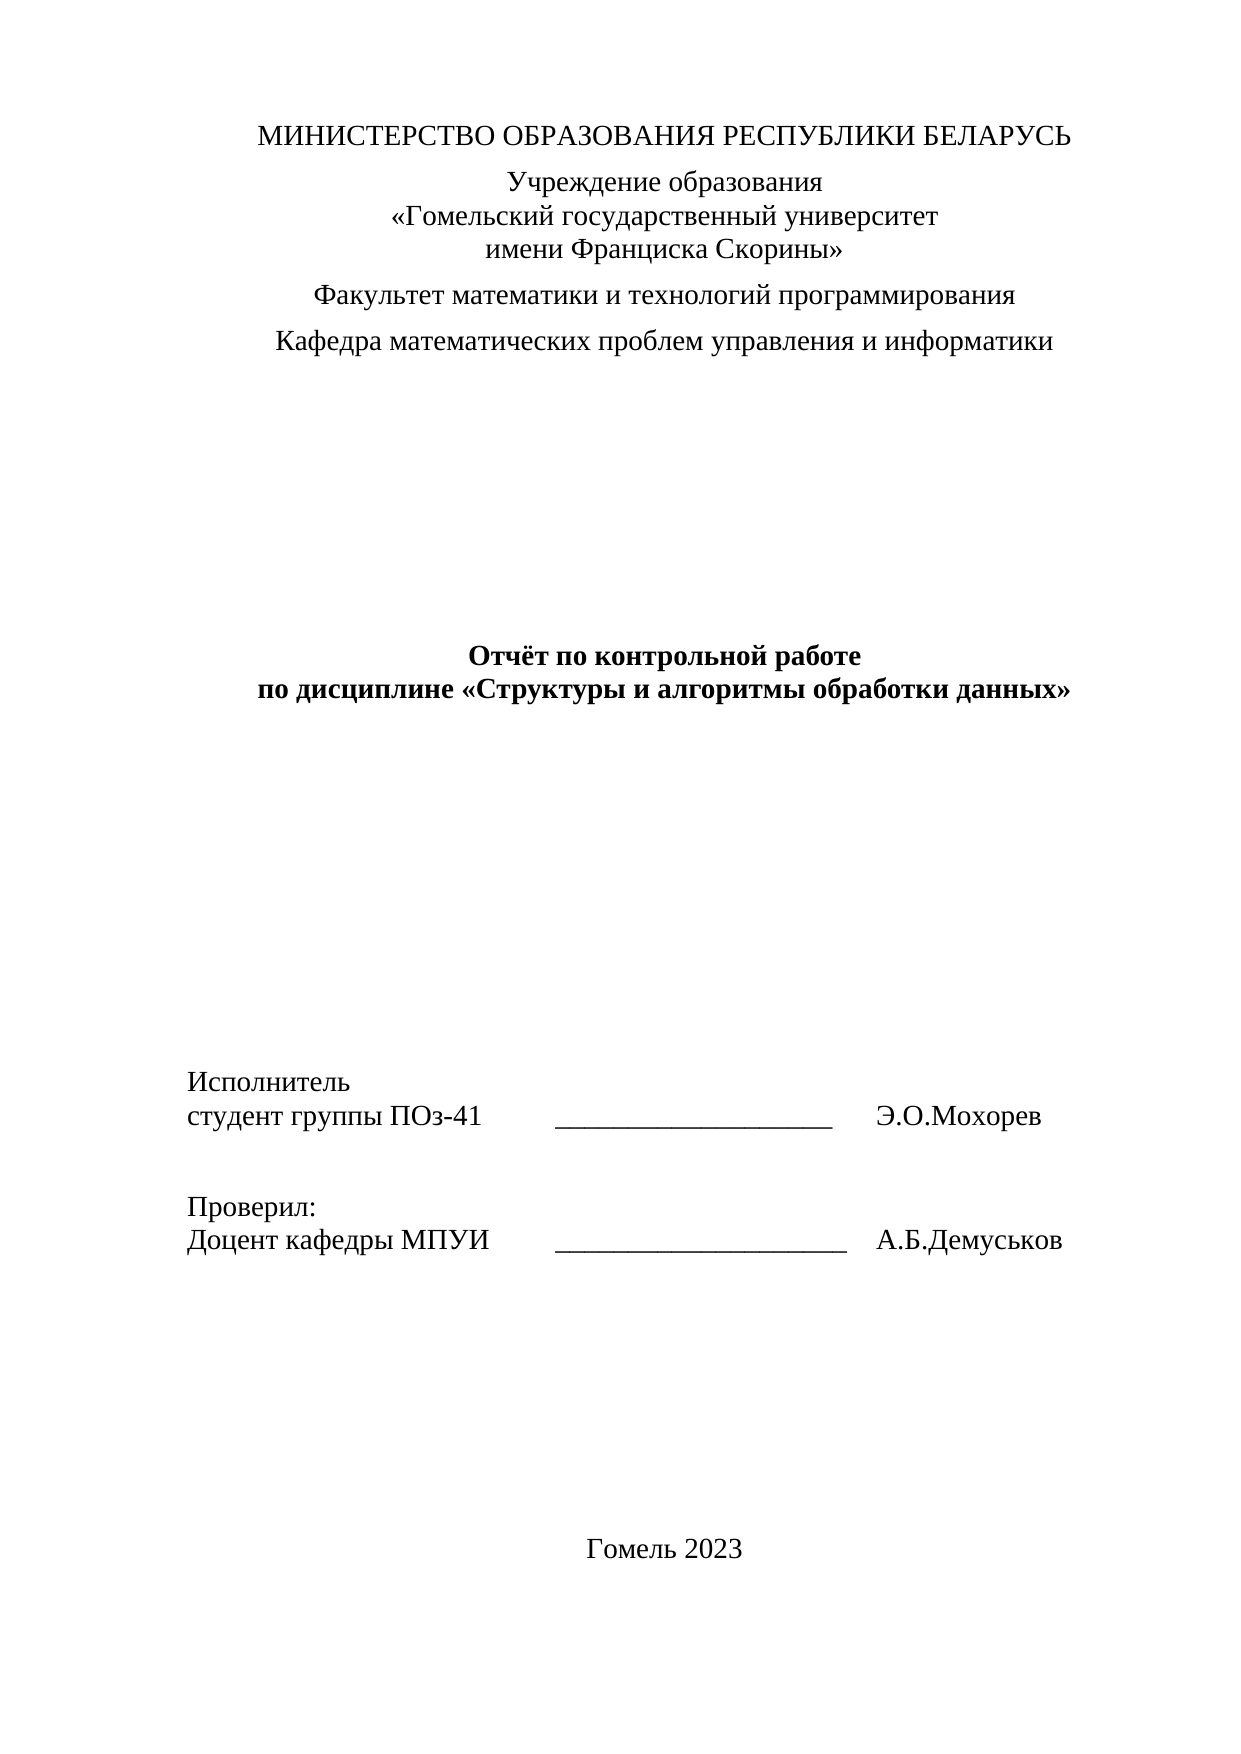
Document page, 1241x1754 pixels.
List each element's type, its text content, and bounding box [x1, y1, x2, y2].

table_header Исполнитель студент группы ПОз-41 ___________________ Э.О.Мохорев [176, 1064, 1240, 1131]
text Факультет математики и технологий программирования [177, 277, 1152, 311]
text МИНИСТЕРСТВО ОБРАЗОВАНИЯ РЕСПУБЛИКИ БЕЛАРУСЬ [177, 118, 1152, 152]
text Кафедра математических проблем управления и информатики [177, 323, 1152, 357]
text Гомель 2023 [177, 1531, 1152, 1565]
text имени Франциска Скорины» [177, 231, 1152, 265]
text «Гомельский государственный университет [177, 198, 1152, 231]
text Отчёт по контрольной работе [177, 638, 1152, 671]
text по дисциплине «Структуры и алгоритмы обработки данных» [177, 671, 1152, 705]
text Учреждение образования [177, 164, 1152, 198]
table_cell Проверил: Доцент кафедры МПУИ ____________________ А.Б.Демуськов [176, 1131, 1240, 1256]
